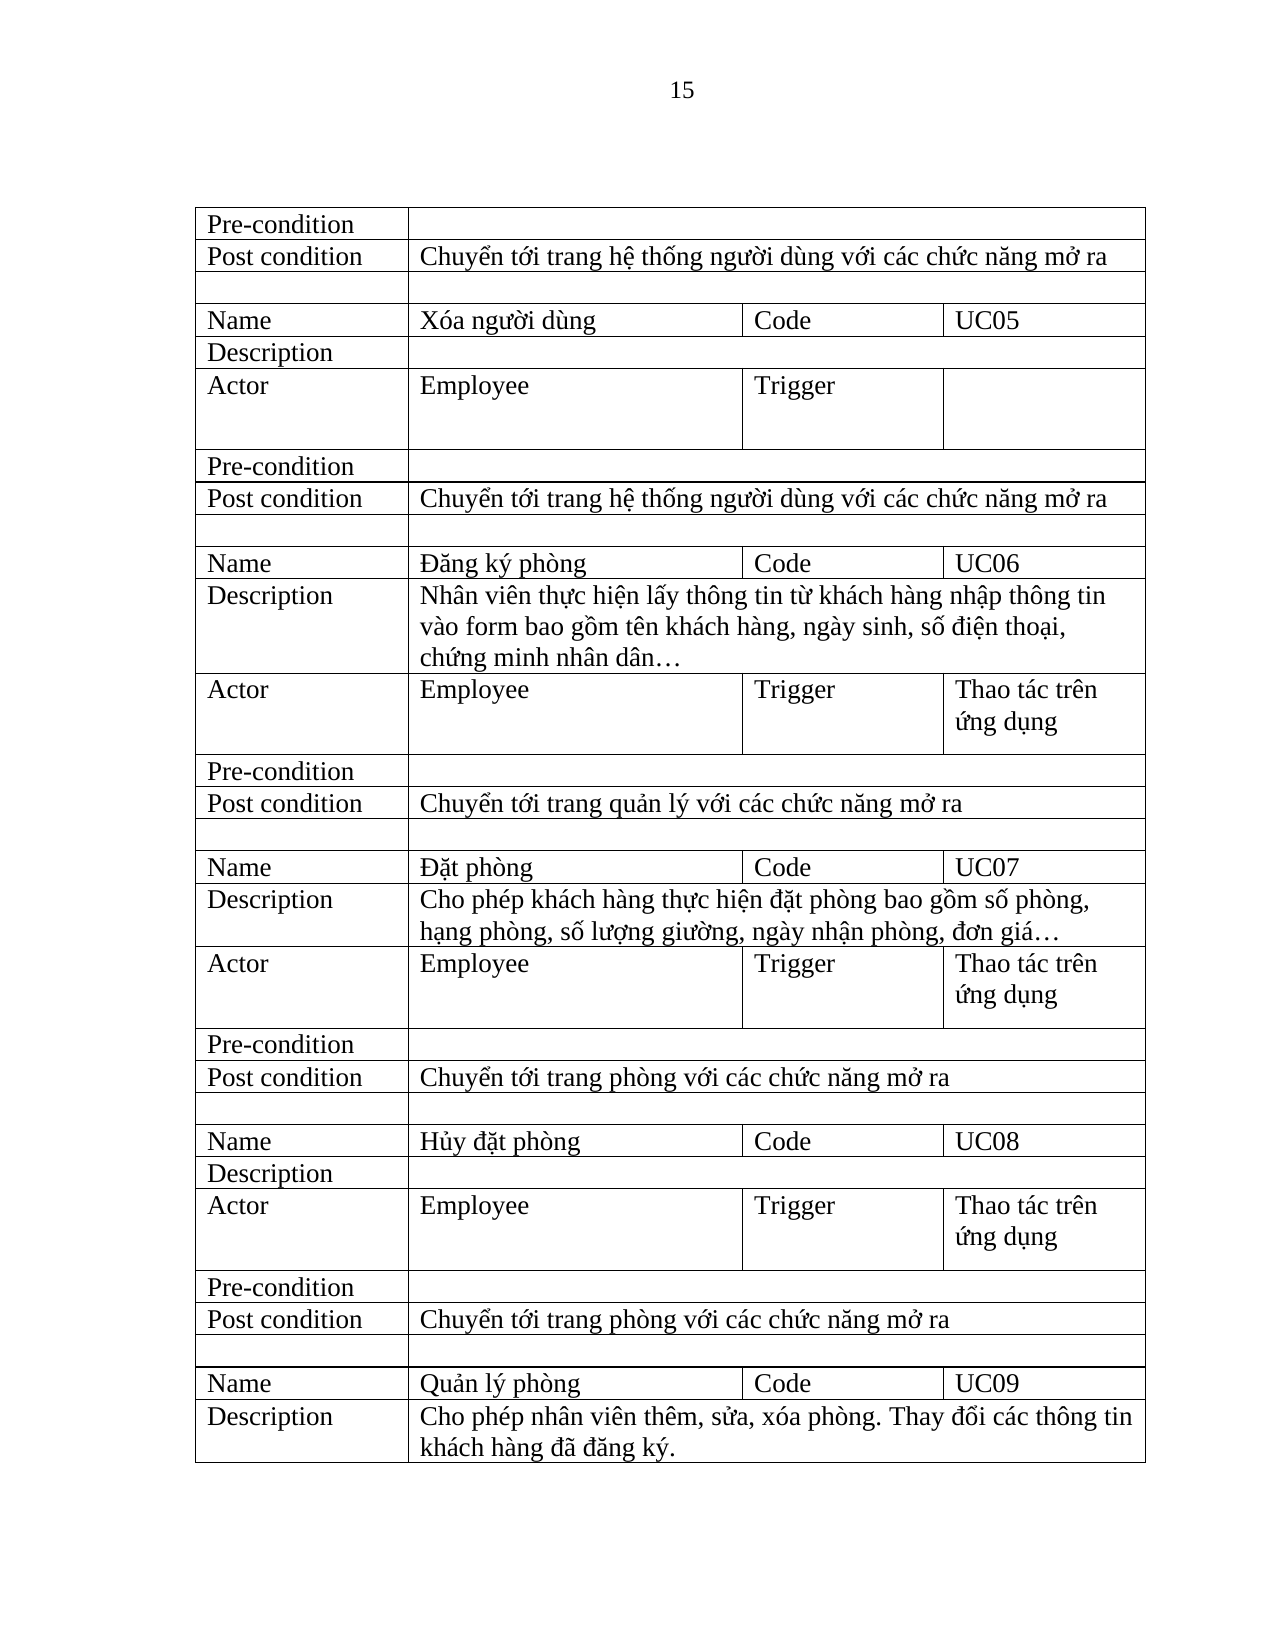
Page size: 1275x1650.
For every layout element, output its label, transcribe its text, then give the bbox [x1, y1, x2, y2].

table_cell Actor [196, 369, 408, 449]
table_cell Chuyển tới trang phòng với các chức năng mở ra [409, 1303, 1145, 1334]
table_cell [196, 272, 408, 303]
table_cell Code [743, 1368, 943, 1398]
table_cell Post condition [196, 1061, 408, 1092]
table_cell Description [196, 579, 408, 672]
table_cell Thao tác trên ứng dụng [944, 1189, 1145, 1270]
table_cell [409, 450, 1145, 481]
table_cell Description [196, 1400, 408, 1462]
table_cell Name [196, 1368, 408, 1398]
table_cell Chuyển tới trang quản lý với các chức năng mở ra [409, 787, 1145, 818]
table_cell [409, 337, 1145, 368]
table_cell Đăng ký phòng [409, 547, 742, 578]
table_cell Employee [409, 674, 742, 754]
table_cell [409, 755, 1145, 786]
table_cell Pre-condition [196, 450, 408, 481]
table_cell Xóa người dùng [409, 304, 742, 336]
table_cell Pre-condition [196, 1029, 408, 1059]
table_cell Pre-condition [196, 755, 408, 786]
table_cell Name [196, 1125, 408, 1156]
table_cell [409, 1335, 1145, 1366]
table_cell Trigger [743, 947, 943, 1027]
table_cell Nhân viên thực hiện lấy thông tin từ khách hàng nhập thông tin vào form bao gồm tên khách hàng, ngày sinh, số điện thoại, chứng minh nhân dân… [409, 579, 1145, 672]
table_cell [409, 272, 1145, 303]
table_cell [409, 1157, 1145, 1188]
table_cell Trigger [743, 369, 943, 449]
table_cell Post condition [196, 240, 408, 271]
table_cell Cho phép nhân viên thêm, sửa, xóa phòng. Thay đổi các thông tin khách hàng đã đăng ký. [409, 1400, 1145, 1462]
table_cell Code [743, 547, 943, 578]
table_cell [196, 1093, 408, 1124]
table_cell Cho phép khách hàng thực hiện đặt phòng bao gồm số phòng, hạng phòng, số lượng giường, ngày nhận phòng, đơn giá… [409, 884, 1145, 946]
table_cell Actor [196, 947, 408, 1027]
table_cell Pre-condition [196, 1271, 408, 1302]
table_cell Chuyển tới trang hệ thống người dùng với các chức năng mở ra [409, 483, 1145, 513]
table_cell Name [196, 547, 408, 578]
table_cell [409, 208, 1145, 239]
table_cell [409, 1093, 1145, 1124]
table_cell UC08 [944, 1125, 1145, 1156]
table_cell Actor [196, 1189, 408, 1270]
table_cell Trigger [743, 1189, 943, 1270]
table_cell Post condition [196, 483, 408, 513]
table_cell [409, 1029, 1145, 1059]
table_cell Code [743, 1125, 943, 1156]
table_cell [196, 819, 408, 850]
table_cell Description [196, 1157, 408, 1188]
table_cell Description [196, 884, 408, 946]
table_cell Employee [409, 1189, 742, 1270]
table_cell UC05 [944, 304, 1145, 336]
table_cell [196, 515, 408, 546]
table_cell Thao tác trên ứng dụng [944, 674, 1145, 754]
table_cell Thao tác trên ứng dụng [944, 947, 1145, 1027]
table_cell Đặt phòng [409, 851, 742, 883]
table_cell [409, 515, 1145, 546]
table_cell UC09 [944, 1368, 1145, 1398]
table_cell Post condition [196, 1303, 408, 1334]
table_cell Hủy đặt phòng [409, 1125, 742, 1156]
table_cell Code [743, 304, 943, 336]
table_cell Code [743, 851, 943, 883]
table_cell [944, 369, 1145, 449]
table_cell Employee [409, 369, 742, 449]
table_cell Employee [409, 947, 742, 1027]
table_cell Chuyển tới trang hệ thống người dùng với các chức năng mở ra [409, 240, 1145, 271]
table_cell Trigger [743, 674, 943, 754]
table_cell [409, 1271, 1145, 1302]
table_cell [196, 1335, 408, 1366]
table_cell Pre-condition [196, 208, 408, 239]
table_cell Name [196, 851, 408, 883]
table_cell Actor [196, 674, 408, 754]
table_cell Post condition [196, 787, 408, 818]
table_cell [409, 819, 1145, 850]
table_cell Name [196, 304, 408, 336]
table_cell Quản lý phòng [409, 1368, 742, 1398]
table_cell UC06 [944, 547, 1145, 578]
table_cell UC07 [944, 851, 1145, 883]
table_cell Chuyển tới trang phòng với các chức năng mở ra [409, 1061, 1145, 1092]
table_cell Description [196, 337, 408, 368]
